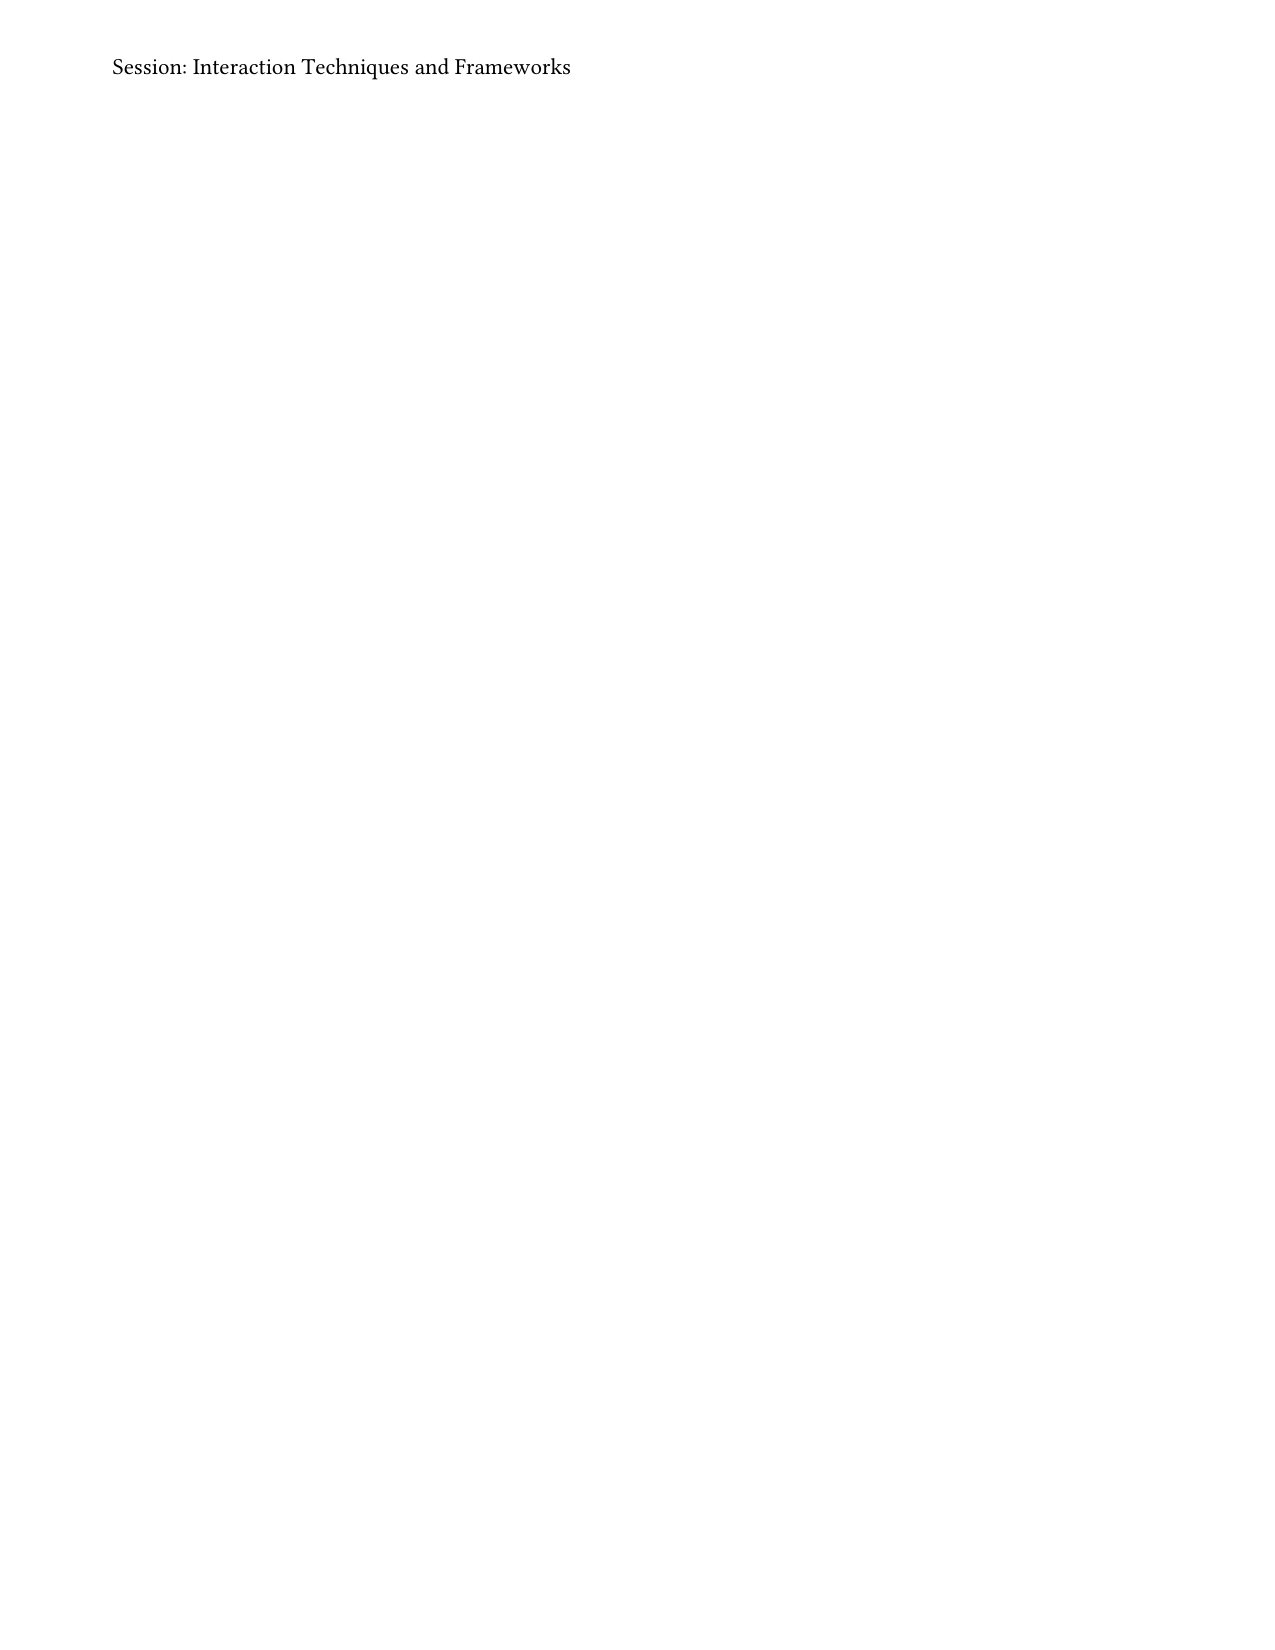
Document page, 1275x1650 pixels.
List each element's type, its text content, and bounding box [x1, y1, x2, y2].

text Session: Interaction Techniques and Frameworks [112, 53, 625, 80]
